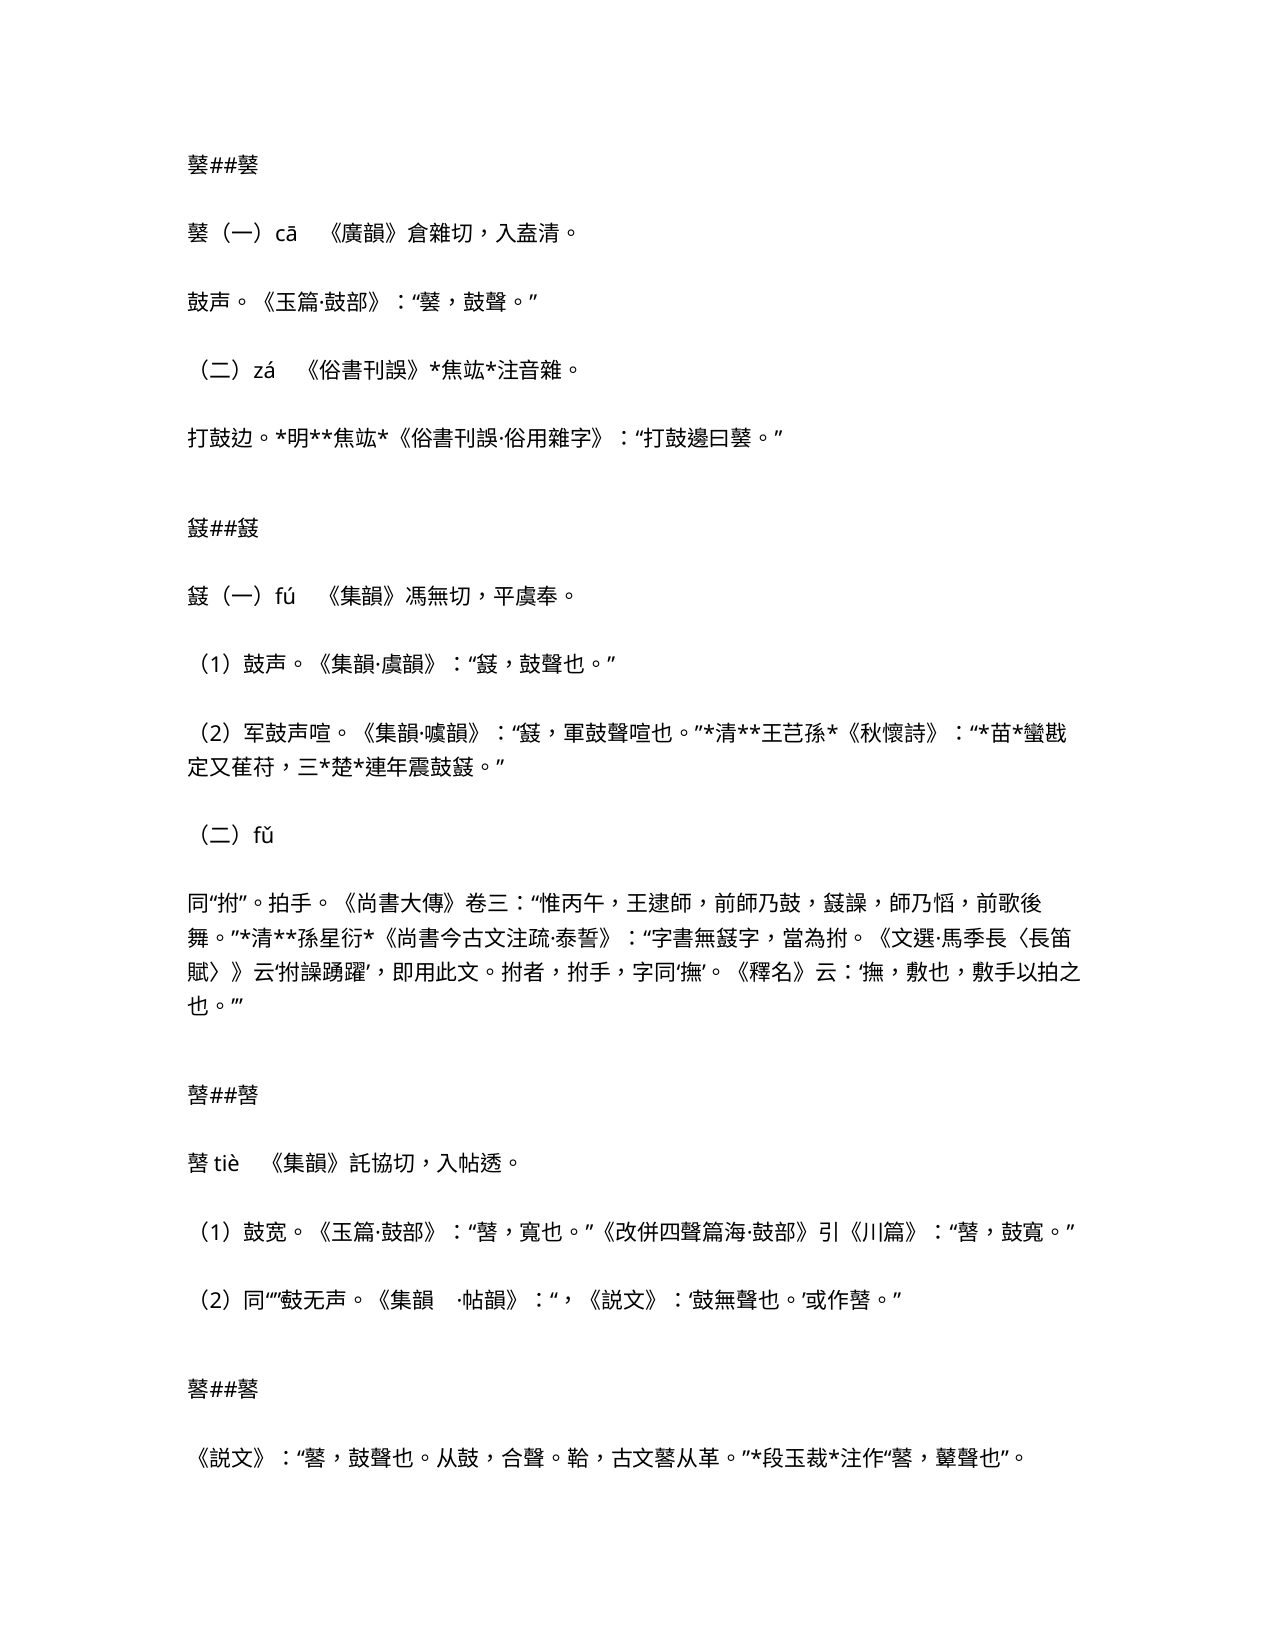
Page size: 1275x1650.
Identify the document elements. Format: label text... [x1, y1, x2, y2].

text 䵿##䵿 䵿tiè 《集韻》託協切，入帖透。 （1）鼓宽。《玉篇·鼓部》：“䵿，寬也。”《改併四聲篇海·鼓部》引《川篇》：“䵿，鼓寬。” （2）同“𪔪”。鼓无声。《集韻·帖韻》：“𪔪，《説文》：‘鼓無聲也。’或作䵿。” [187, 1080, 1087, 1349]
text 䵽##䵽 䵽（一）cā 《廣韻》倉雜切，入盍清。 鼓声。《玉篇·鼓部》：“䵽，鼓聲。” （二）zá 《俗書刊誤》*焦竑*注音雜。 打鼓边。*明**焦竑*《俗書刊誤·俗用雜字》：“打鼓邊曰䵽。” [187, 150, 1087, 487]
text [187, 1374, 1087, 1472]
text 䵾##䵾 䵾（一）fú 《集韻》馮無切，平虞奉。 （1）鼓声。《集韻·虞韻》：“䵾，鼓聲也。” （2）军鼓声喧。《集韻·噳韻》：“䵾，軍鼓聲喧也。”*清**王芑孫*《秋懷詩》：“*苗*蠻戡定又萑苻，三*楚*連年震鼓䵾。” （二）fǔ 同“拊”。拍手。《尚書大傳》卷三：“惟丙午，王逮師，前師乃鼓，䵾譟，師乃慆，前歌後舞。”*清**孫星衍*《尚書今古文注疏·泰誓》：“字書無䵾字，當為拊。《文選·馬季長〈長笛賦〉》云‘拊譟踴躍’，即用此文。拊者，拊手，字同‘撫’。《釋名》云：‘撫，敷也，敷手以拍之也。’” [187, 512, 1087, 1055]
